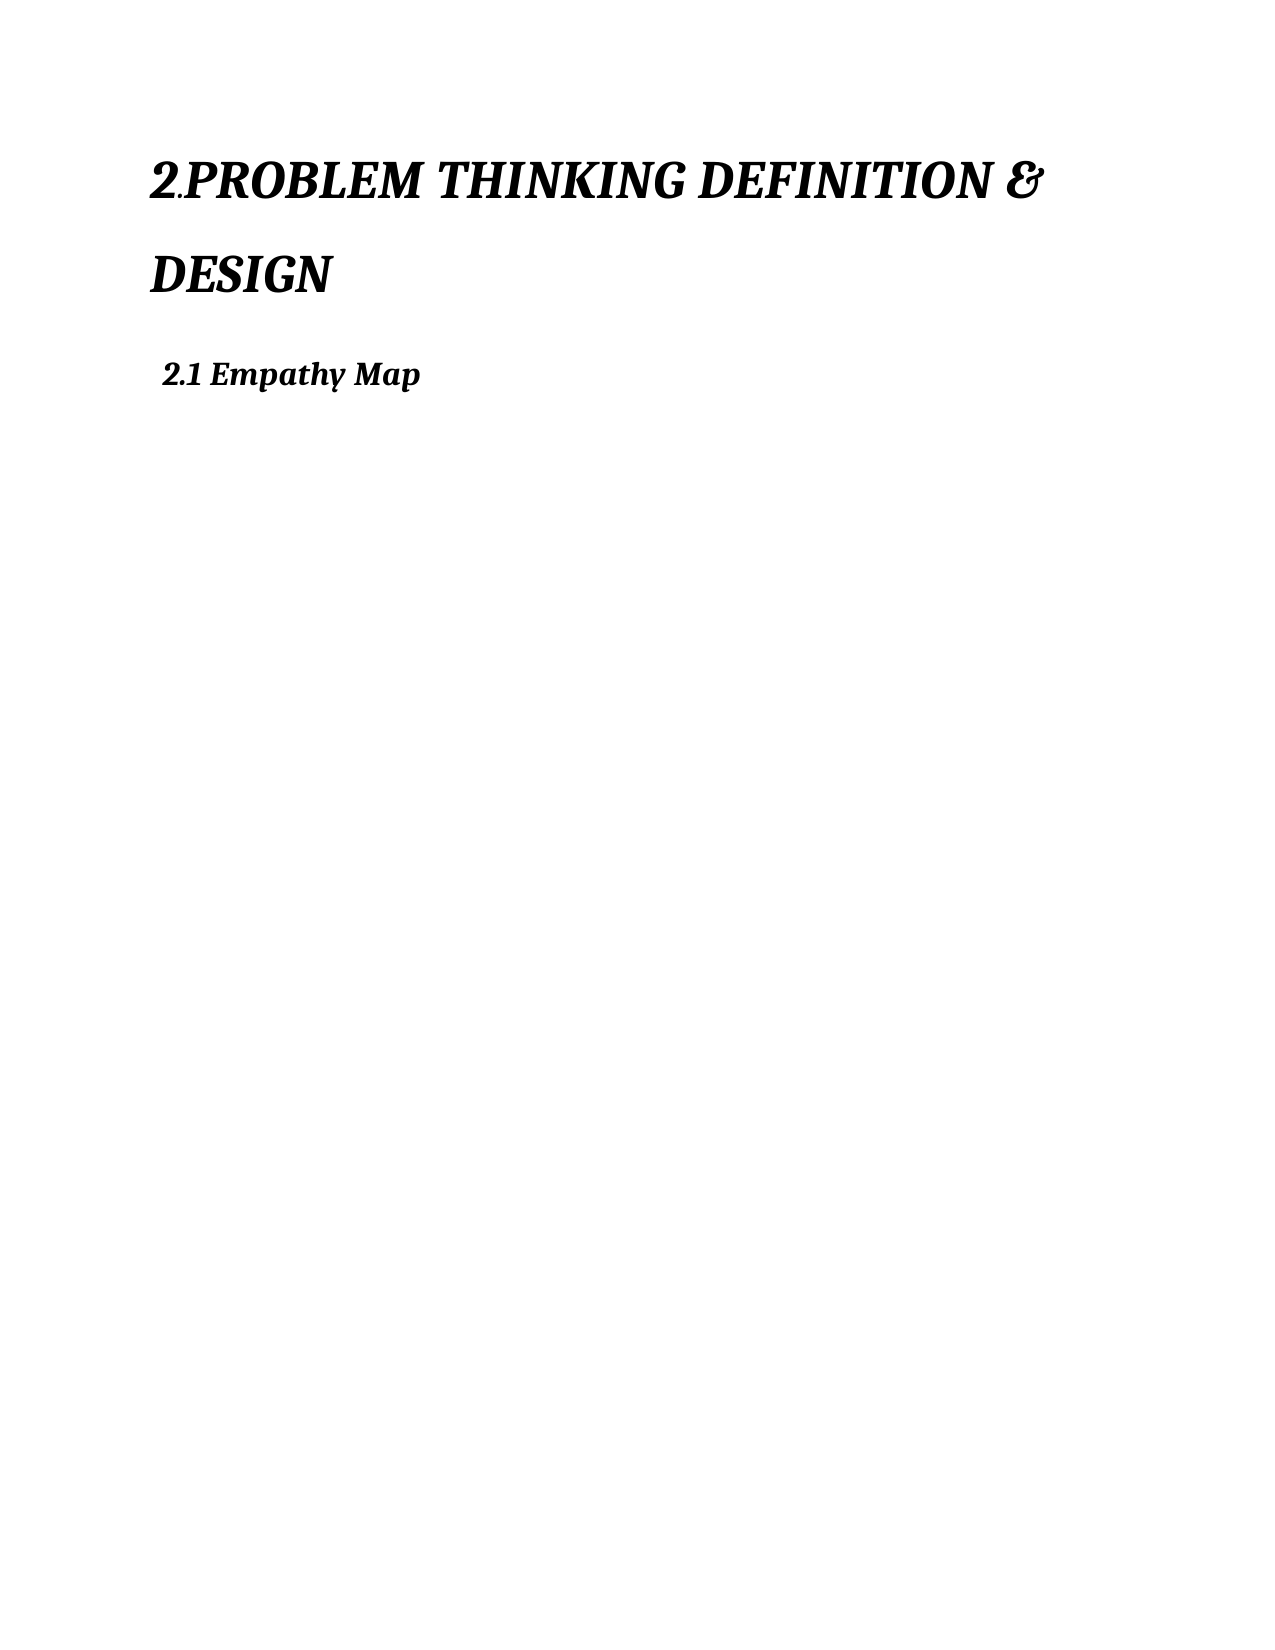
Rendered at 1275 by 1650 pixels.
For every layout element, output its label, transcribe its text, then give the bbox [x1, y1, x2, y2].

title 2.PROBLEM THINKING DEFINITION & DESIGN [150, 150, 1125, 306]
title 2.1 Empathy Map [150, 337, 1125, 399]
